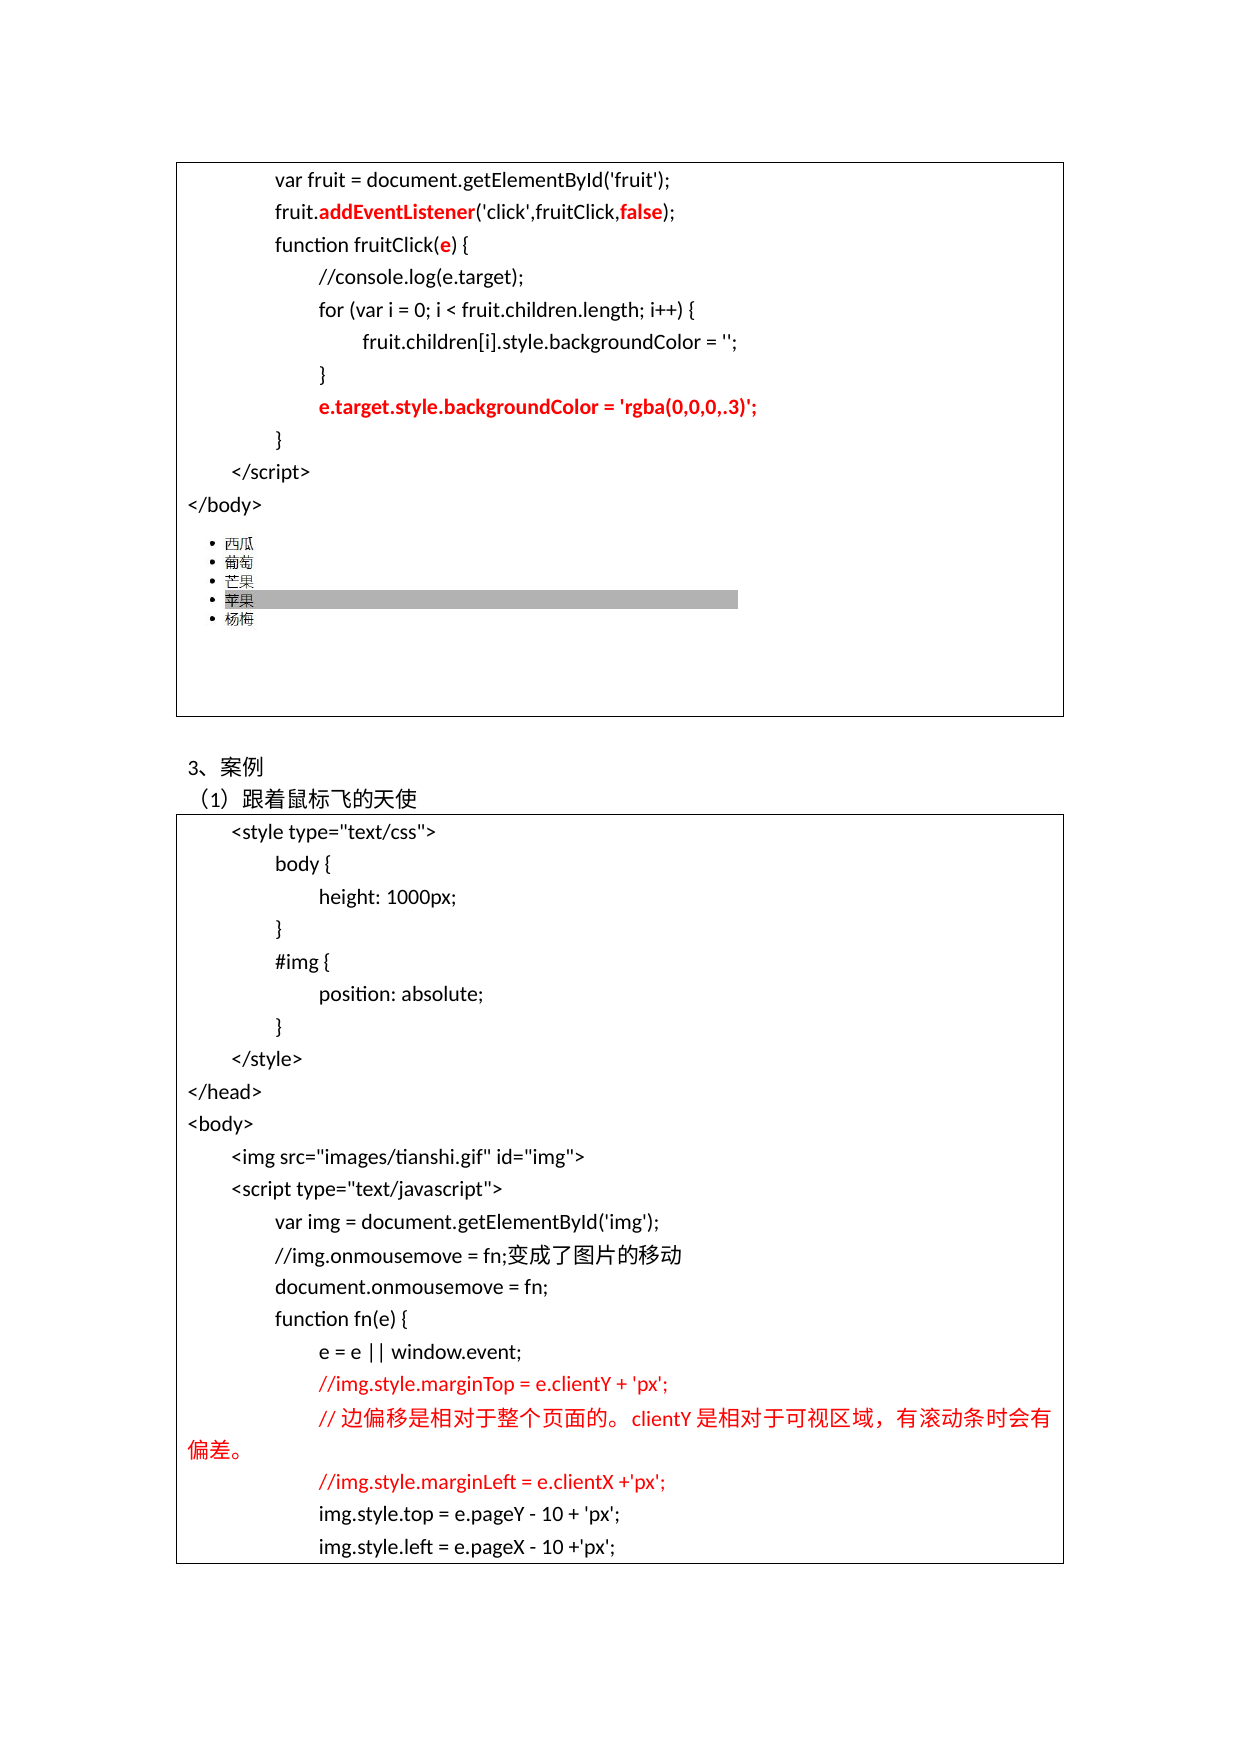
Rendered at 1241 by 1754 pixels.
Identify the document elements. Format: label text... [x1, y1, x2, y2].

text （1）跟着鼠标飞的天使 [187, 782, 1053, 814]
text 3、案例 [187, 749, 1053, 782]
picture [187, 520, 738, 684]
